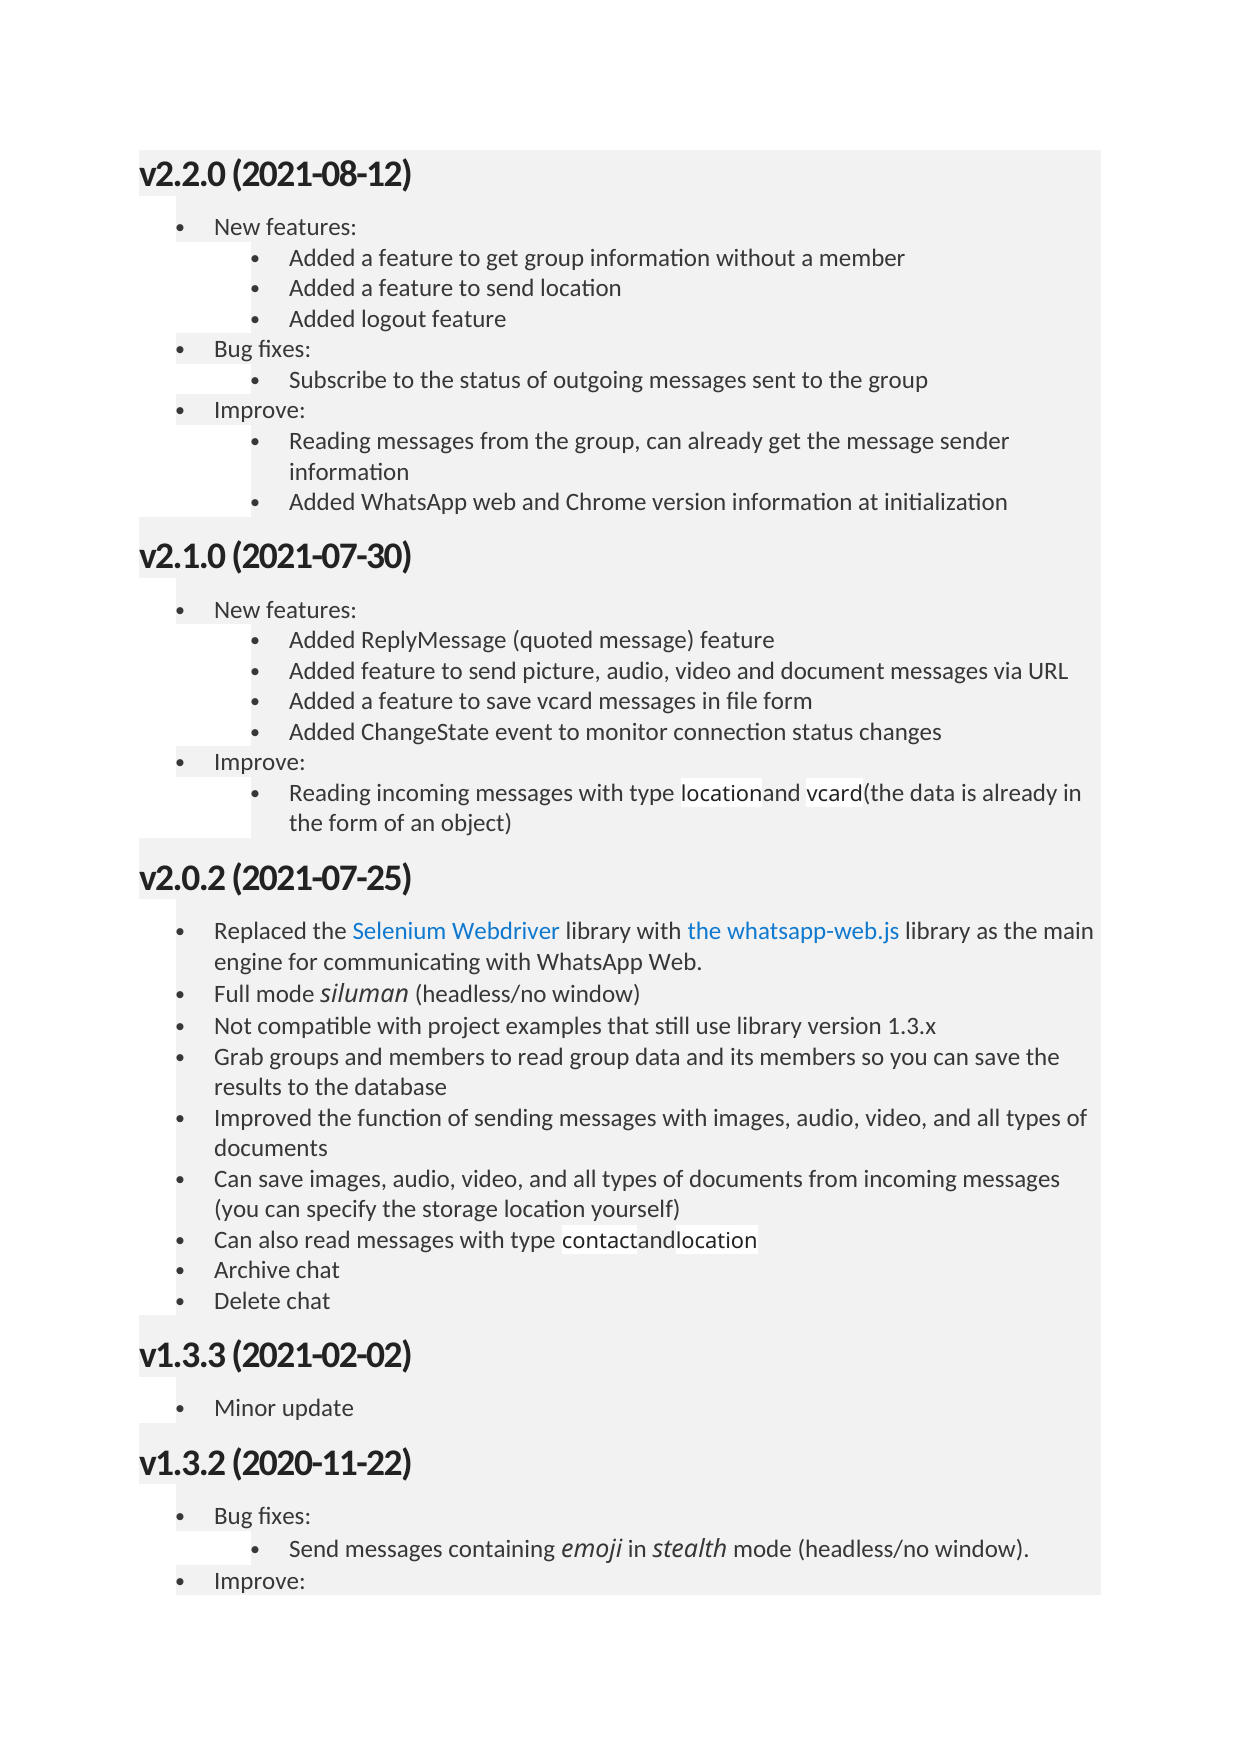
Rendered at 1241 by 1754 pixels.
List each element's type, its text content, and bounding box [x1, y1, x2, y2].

list Added feature to send picture, audio, video and document messages via URL [251, 655, 1101, 685]
list Grab groups and members to read group data and its members so you can save the results to the database [176, 1041, 1101, 1102]
list Can also read messages with type contactandlocation [176, 1224, 1101, 1254]
list Improve: [176, 394, 1101, 425]
list Bug fixes: [176, 333, 1101, 364]
list New features: [176, 211, 1101, 242]
list Added a feature to save vcard messages in file form [251, 685, 1101, 716]
list Not compatible with project examples that still use library version 1.3.x [176, 1010, 1101, 1041]
list Bug fixes: [176, 1500, 1101, 1531]
list Reading messages from the group, can already get the message sender information [251, 425, 1101, 486]
list Reading incoming messages with type locationand vcard(the data is already in the form of an object) [251, 777, 1101, 838]
list Replaced the Selenium Webdriver library with the whatsapp-web.js library as the main engine for communicating with WhatsApp Web. [176, 915, 1101, 976]
list Improve: [176, 746, 1101, 777]
list Delete chat [176, 1285, 1101, 1316]
list Minor update [176, 1393, 1101, 1423]
text v2.0.2 (2021-07-25) [139, 854, 1101, 899]
text v2.1.0 (2021-07-30) [139, 532, 1101, 578]
list Added WhatsApp web and Chrome version information at initialization [251, 486, 1101, 517]
list Added ReplyMessage (quoted message) feature [251, 624, 1101, 655]
list Added a feature to get group information without a member [251, 242, 1101, 272]
text v1.3.3 (2021-02-02) [139, 1331, 1101, 1377]
list New features: [176, 594, 1101, 624]
list Added ChangeState event to monitor connection status changes [251, 716, 1101, 746]
list Subscribe to the status of outgoing messages sent to the group [251, 364, 1101, 394]
list Added logout feature [251, 303, 1101, 333]
list Improved the function of sending messages with images, audio, video, and all types of documents [176, 1102, 1101, 1163]
list Added a feature to send location [251, 272, 1101, 303]
list Send messages containing emoji in stealth mode (headless/no window). [251, 1531, 1101, 1565]
list Archive chat [176, 1254, 1101, 1285]
text v1.3.2 (2020-11-22) [139, 1439, 1101, 1484]
list Can save images, audio, video, and all types of documents from incoming messages (you can specify the storage location yourself) [176, 1163, 1101, 1224]
list Improve: [176, 1565, 1101, 1595]
text v2.2.0 (2021-08-12) [139, 150, 1101, 196]
list Full mode siluman (headless/no window) [176, 976, 1101, 1010]
